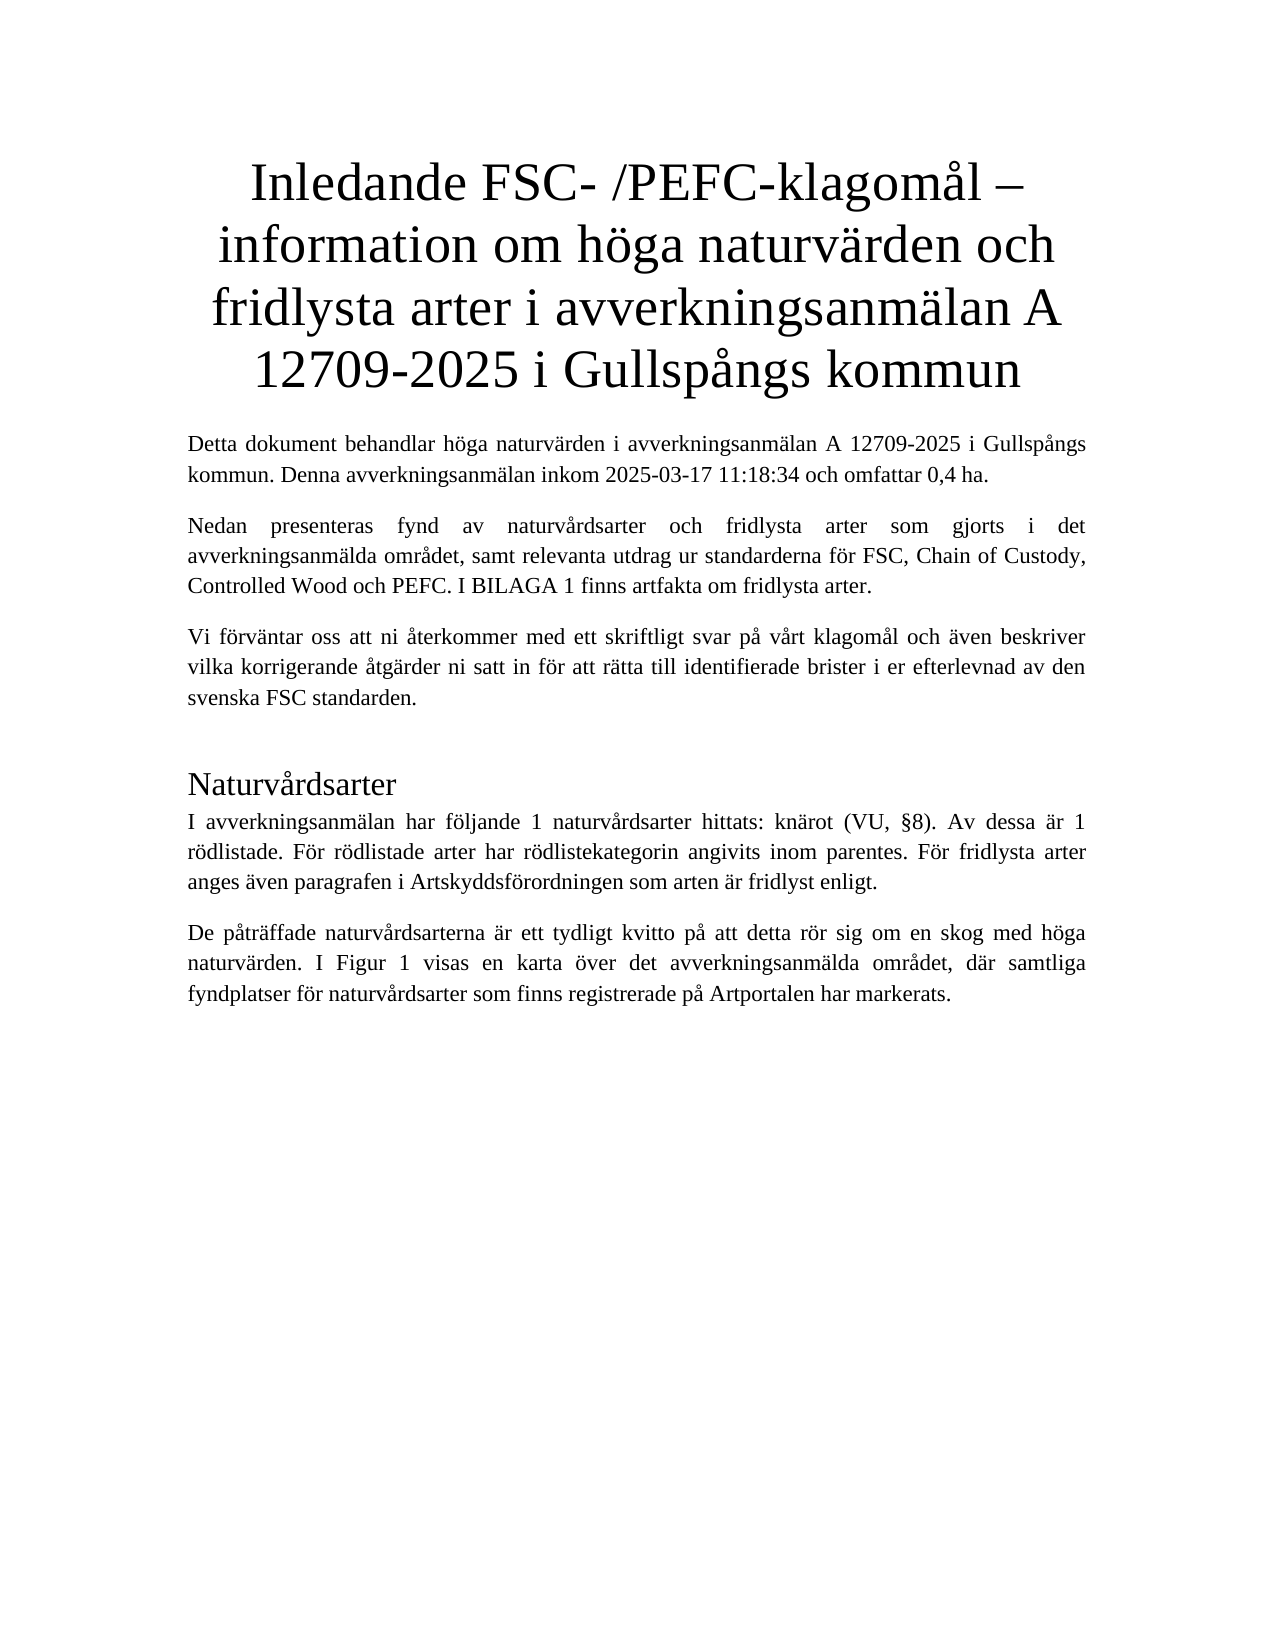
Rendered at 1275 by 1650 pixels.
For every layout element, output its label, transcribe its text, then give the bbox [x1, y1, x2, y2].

title Inledande FSC- /PEFC-klagomål – information om höga naturvärden och fridlysta arter i avverkningsanmälan A 12709-2025 i Gullspångs kommun [187, 150, 1087, 399]
text Detta dokument behandlar höga naturvärden i avverkningsanmälan A 12709-2025 i Gullspångs kommun. Denna avverkningsanmälan inkom 2025-03-17 11:18:34 och omfattar 0,4 ha. [187, 430, 1087, 487]
subtitle Naturvårdsarter [187, 764, 1087, 802]
text Vi förväntar oss att ni återkommer med ett skriftligt svar på vårt klagomål och även beskriver vilka korrigerande åtgärder ni satt in för att rätta till identifierade brister i er efterlevnad av den svenska FSC standarden. [187, 623, 1087, 710]
text De påträffade naturvårdsarterna är ett tydligt kvitto på att detta rör sig om en skog med höga naturvärden. I Figur 1 visas en karta över det avverkningsanmälda området, där samtliga fyndplatser för naturvårdsarter som finns registrerade på Artportalen har markerats. [187, 919, 1087, 1006]
text Nedan presenteras fynd av naturvårdsarter och fridlysta arter som gjorts i det avverkningsanmälda området, samt relevanta utdrag ur standarderna för FSC, Chain of Custody, Controlled Wood och PEFC. I BILAGA 1 finns artfakta om fridlysta arter. [187, 512, 1087, 598]
text I avverkningsanmälan har följande 1 naturvårdsarter hittats: knärot (VU, §8). Av dessa är 1 rödlistade. För rödlistade arter har rödlistekategorin angivits inom parentes. För fridlysta arter anges även paragrafen i Artskyddsförordningen som arten är fridlyst enligt. [187, 808, 1087, 894]
